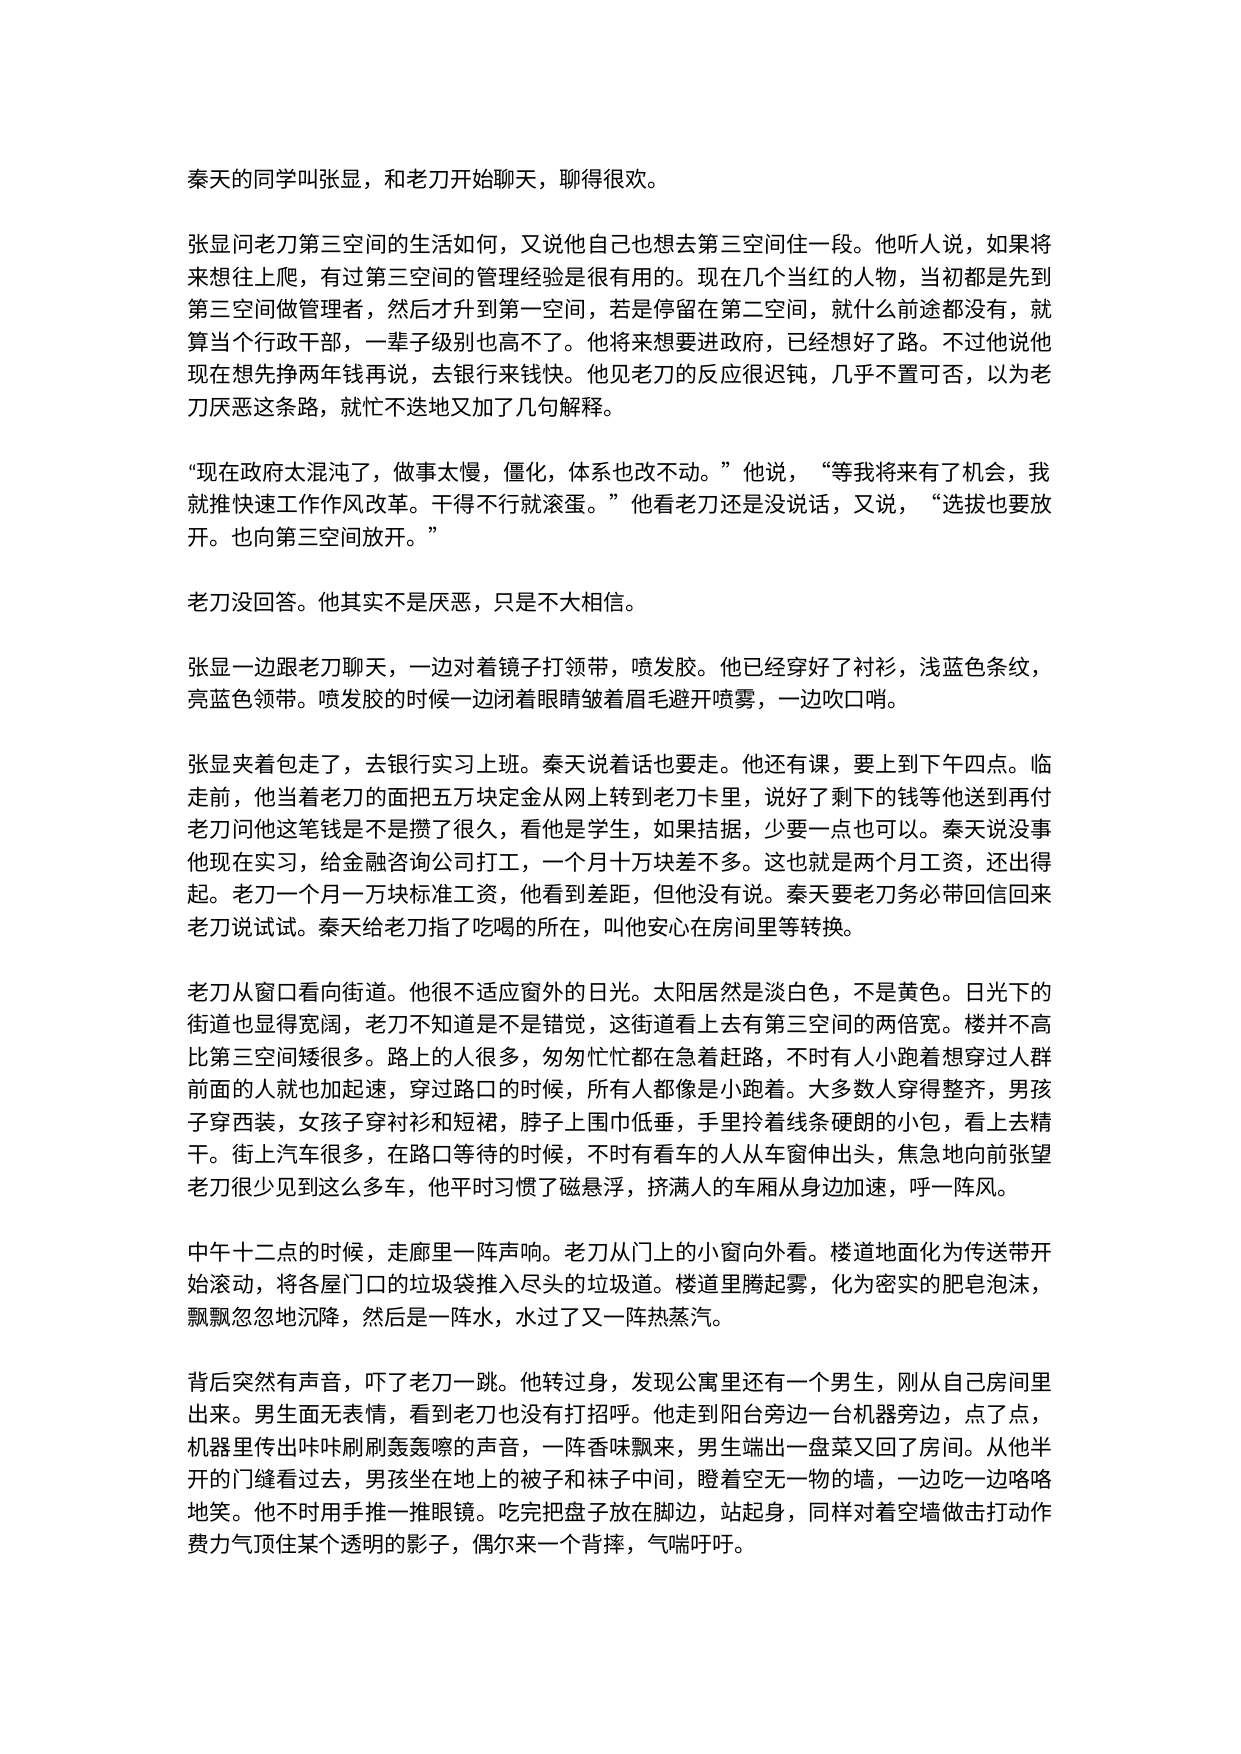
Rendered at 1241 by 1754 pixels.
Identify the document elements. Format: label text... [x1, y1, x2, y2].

text 中午十二点的时候，走廊里一阵声响。老刀从门上的小窗向外看。楼道地面化为传送带开始滚动，将各屋门口的垃圾袋推入尽头的垃圾道。楼道里腾起雾，化为密实的肥皂泡沫，飘飘忽忽地沉降，然后是一阵水，水过了又一阵热蒸汽。 [187, 1234, 1053, 1332]
text 老刀没回答。他其实不是厌恶，只是不大相信。 [187, 584, 1053, 617]
text “现在政府太混沌了，做事太慢，僵化，体系也改不动。”他说，“等我将来有了机会，我就推快速工作作风改革。干得不行就滚蛋。”他看老刀还是没说话，又说，“选拔也要放开。也向第三空间放开。” [187, 454, 1053, 552]
text 张显一边跟老刀聊天，一边对着镜子打领带，喷发胶。他已经穿好了衬衫，浅蓝色条纹，亮蓝色领带。喷发胶的时候一边闭着眼睛皱着眉毛避开喷雾，一边吹口哨。 [187, 649, 1053, 714]
text 张显夹着包走了，去银行实习上班。秦天说着话也要走。他还有课，要上到下午四点。临走前，他当着老刀的面把五万块定金从网上转到老刀卡里，说好了剩下的钱等他送到再付。老刀问他这笔钱是不是攒了很久，看他是学生，如果拮据，少要一点也可以。秦天说没事，他现在实习，给金融咨询公司打工，一个月十万块差不多。这也就是两个月工资，还出得起。老刀一个月一万块标准工资，他看到差距，但他没有说。秦天要老刀务必带回信回来，老刀说试试。秦天给老刀指了吃喝的所在，叫他安心在房间里等转换。 [187, 747, 1053, 942]
text 老刀从窗口看向街道。他很不适应窗外的日光。太阳居然是淡白色，不是黄色。日光下的街道也显得宽阔，老刀不知道是不是错觉，这街道看上去有第三空间的两倍宽。楼并不高，比第三空间矮很多。路上的人很多，匆匆忙忙都在急着赶路，不时有人小跑着想穿过人群，前面的人就也加起速，穿过路口的时候，所有人都像是小跑着。大多数人穿得整齐，男孩子穿西装，女孩子穿衬衫和短裙，脖子上围巾低垂，手里拎着线条硬朗的小包，看上去精干。街上汽车很多，在路口等待的时候，不时有看车的人从车窗伸出头，焦急地向前张望。老刀很少见到这么多车，他平时习惯了磁悬浮，挤满人的车厢从身边加速，呼一阵风。 [187, 974, 1053, 1202]
text 张显问老刀第三空间的生活如何，又说他自己也想去第三空间住一段。他听人说，如果将来想往上爬，有过第三空间的管理经验是很有用的。现在几个当红的人物，当初都是先到第三空间做管理者，然后才升到第一空间，若是停留在第二空间，就什么前途都没有，就算当个行政干部，一辈子级别也高不了。他将来想要进政府，已经想好了路。不过他说他现在想先挣两年钱再说，去银行来钱快。他见老刀的反应很迟钝，几乎不置可否，以为老刀厌恶这条路，就忙不迭地又加了几句解释。 [187, 227, 1053, 422]
text 秦天的同学叫张显，和老刀开始聊天，聊得很欢。 [187, 162, 1053, 194]
text 背后突然有声音，吓了老刀一跳。他转过身，发现公寓里还有一个男生，刚从自己房间里出来。男生面无表情，看到老刀也没有打招呼。他走到阳台旁边一台机器旁边，点了点，机器里传出咔咔刷刷轰轰嚓的声音，一阵香味飘来，男生端出一盘菜又回了房间。从他半开的门缝看过去，男孩坐在地上的被子和袜子中间，瞪着空无一物的墙，一边吃一边咯咯地笑。他不时用手推一推眼镜。吃完把盘子放在脚边，站起身，同样对着空墙做击打动作，费力气顶住某个透明的影子，偶尔来一个背摔，气喘吁吁。 [187, 1364, 1053, 1559]
